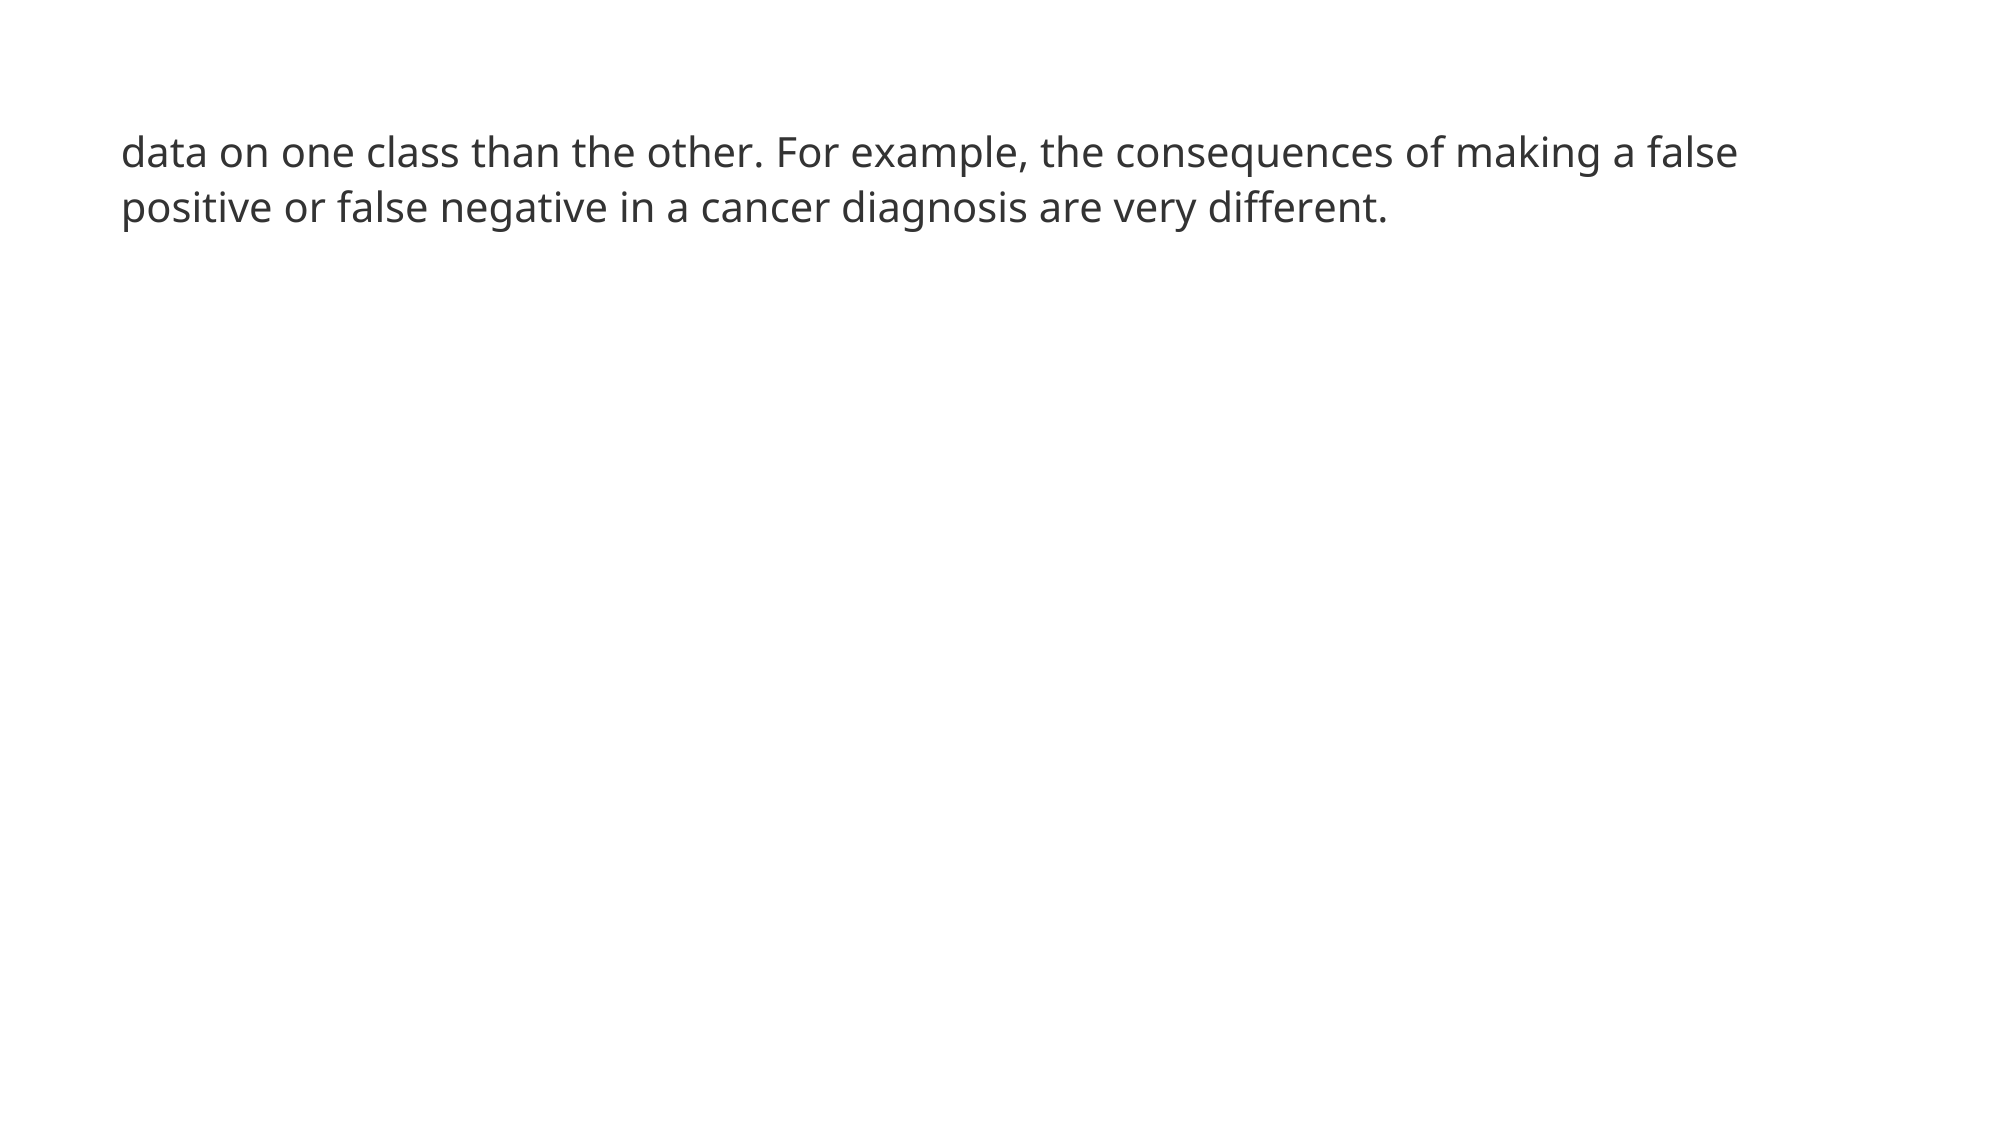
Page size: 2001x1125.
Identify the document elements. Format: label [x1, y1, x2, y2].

list [121, 123, 1795, 234]
